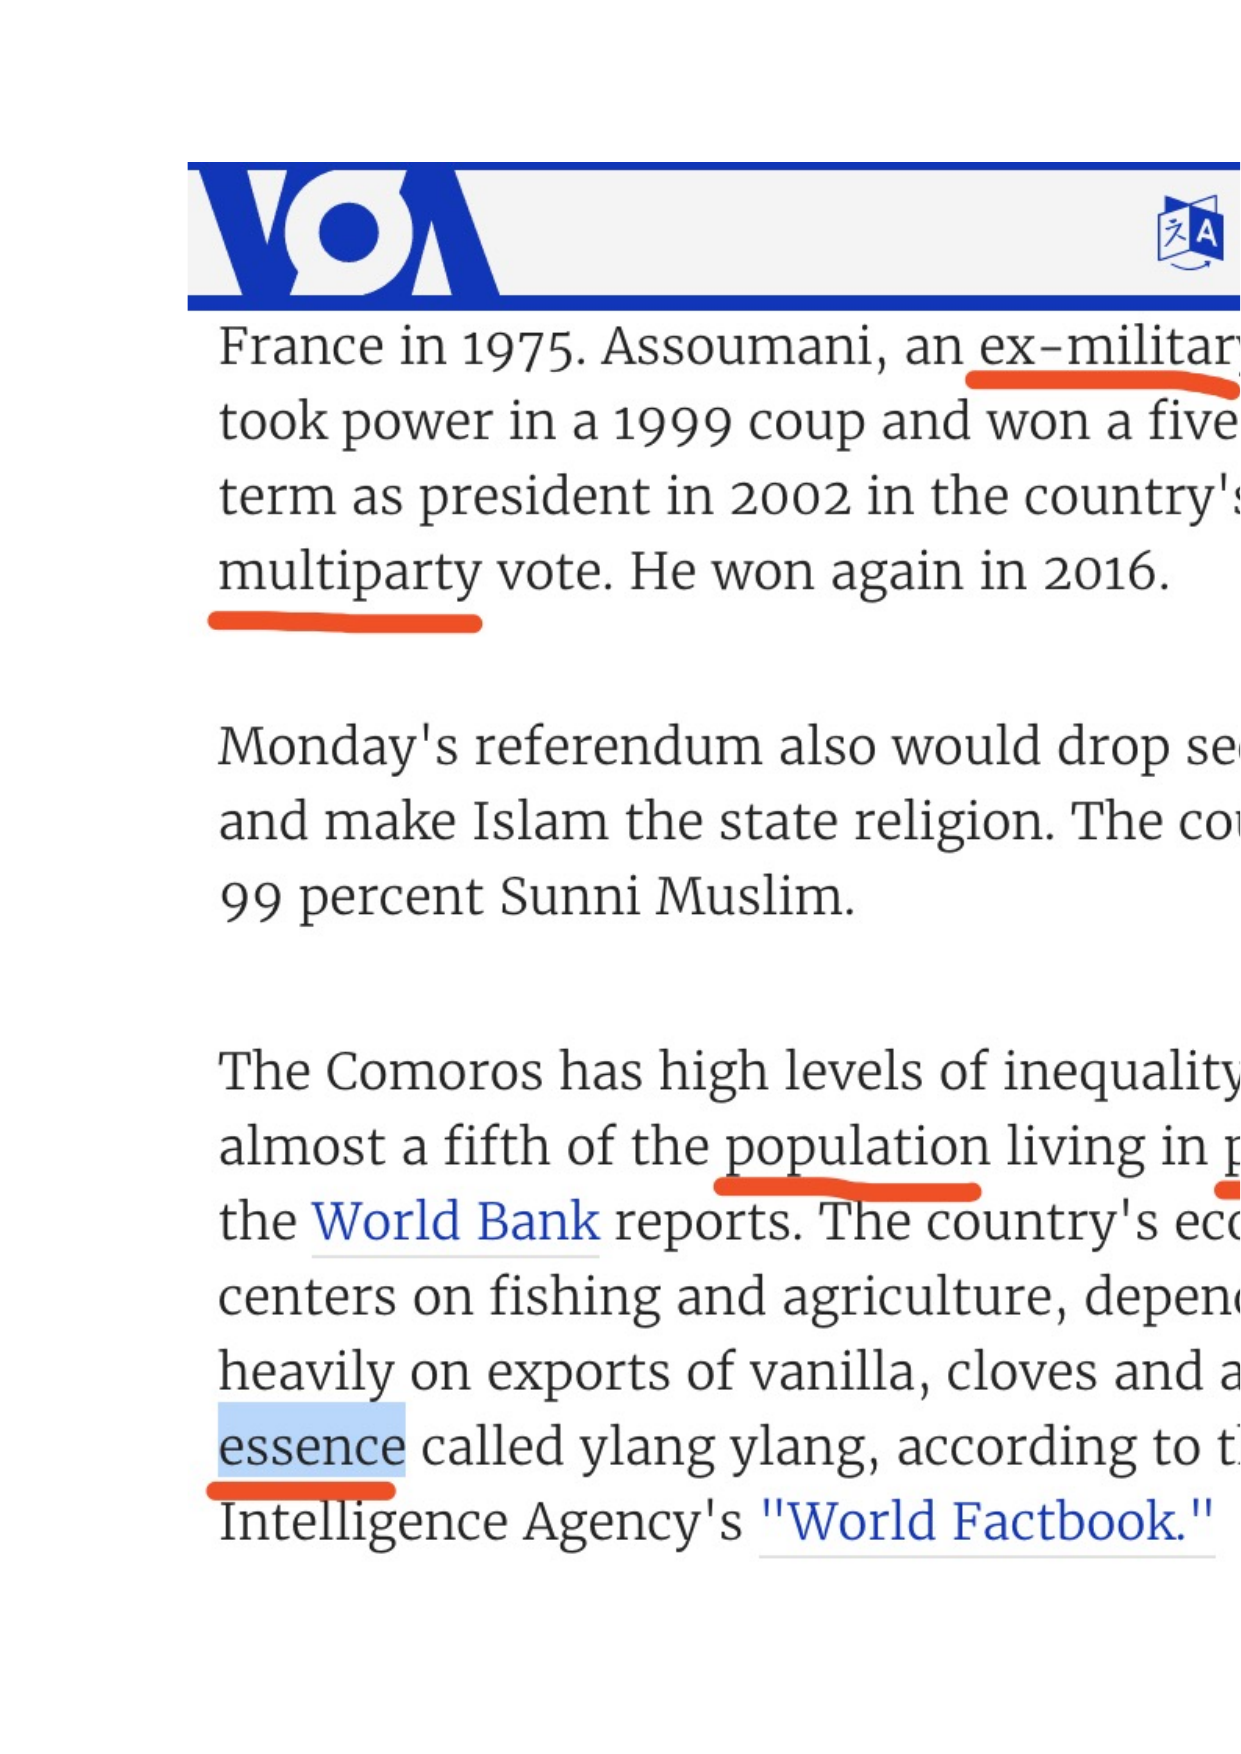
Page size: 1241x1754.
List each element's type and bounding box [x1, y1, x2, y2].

picture [187, 162, 1241, 1592]
